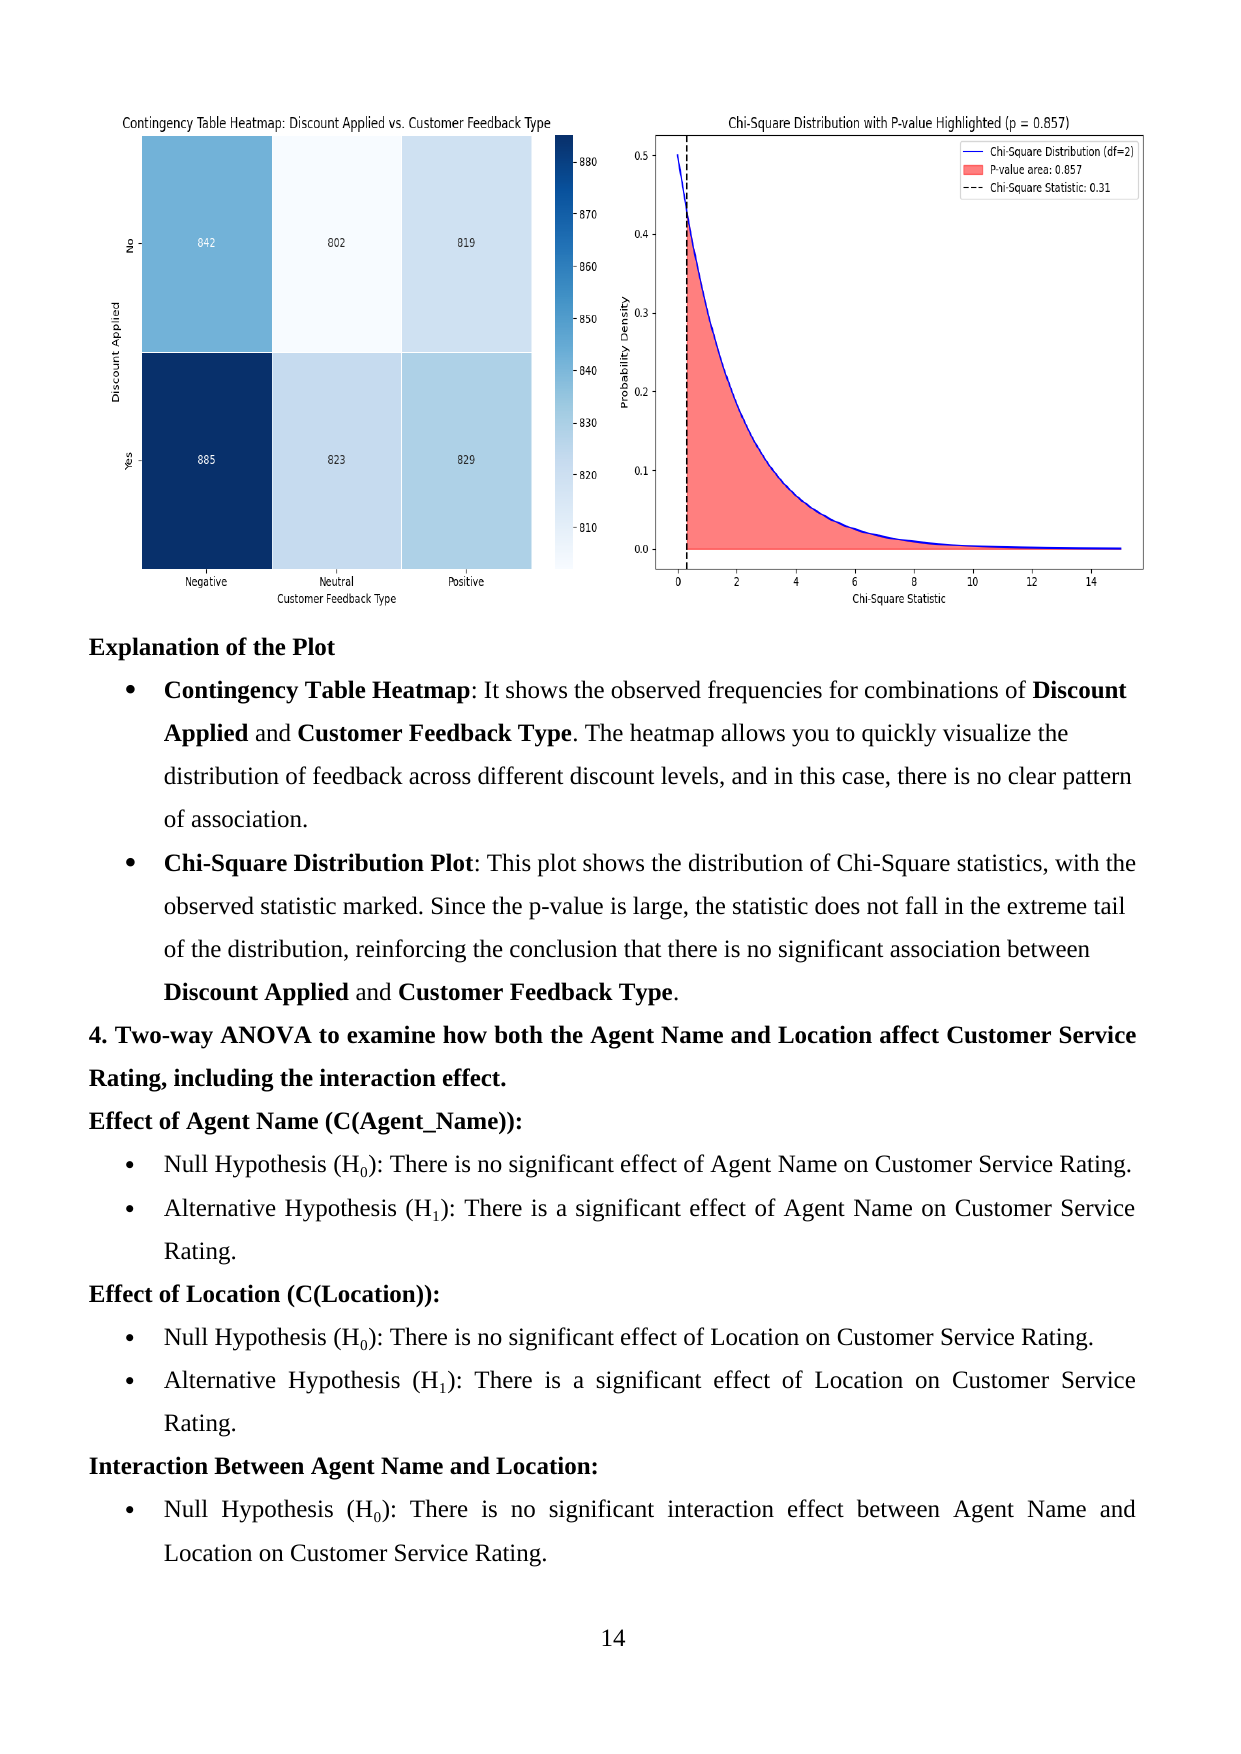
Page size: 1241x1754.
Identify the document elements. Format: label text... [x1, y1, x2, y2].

text Explanation of the Plot [89, 632, 1137, 661]
text Effect of Location (C(Location)): [89, 1279, 1137, 1308]
list Null Hypothesis (H₀): There is no significant effect of Agent Name on Customer Service Rating. [126, 1149, 1137, 1178]
list Null Hypothesis (H₀): There is no significant effect of Location on Customer Service Rating. [126, 1322, 1137, 1351]
text Effect of Agent Name (C(Agent_Name)): [89, 1106, 1137, 1135]
list Chi-Square Distribution Plot: This plot shows the distribution of Chi-Square statistics, with the observed statistic marked. Since the p-value is large, the statistic does not fall in the extreme tail of the distribution, reinforcing the conclusion that there is no significant association between Discount Applied and Customer Feedback Type. [126, 848, 1137, 1006]
picture [103, 103, 1152, 618]
list Null Hypothesis (H₀): There is no significant interaction effect between Agent Name and Location on Customer Service Rating. [126, 1494, 1137, 1566]
text 4. Two-way ANOVA to examine how both the Agent Name and Location affect Customer Service Rating, including the interaction effect. [89, 1020, 1137, 1092]
text Interaction Between Agent Name and Location: [89, 1451, 1137, 1480]
list Alternative Hypothesis (H₁): There is a significant effect of Agent Name on Customer Service Rating. [126, 1193, 1137, 1264]
list Contingency Table Heatmap: It shows the observed frequencies for combinations of Discount Applied and Customer Feedback Type. The heatmap allows you to quickly visualize the distribution of feedback across different discount levels, and in this case, there is no clear pattern of association. [126, 675, 1137, 833]
list Alternative Hypothesis (H₁): There is a significant effect of Location on Customer Service Rating. [126, 1365, 1137, 1437]
